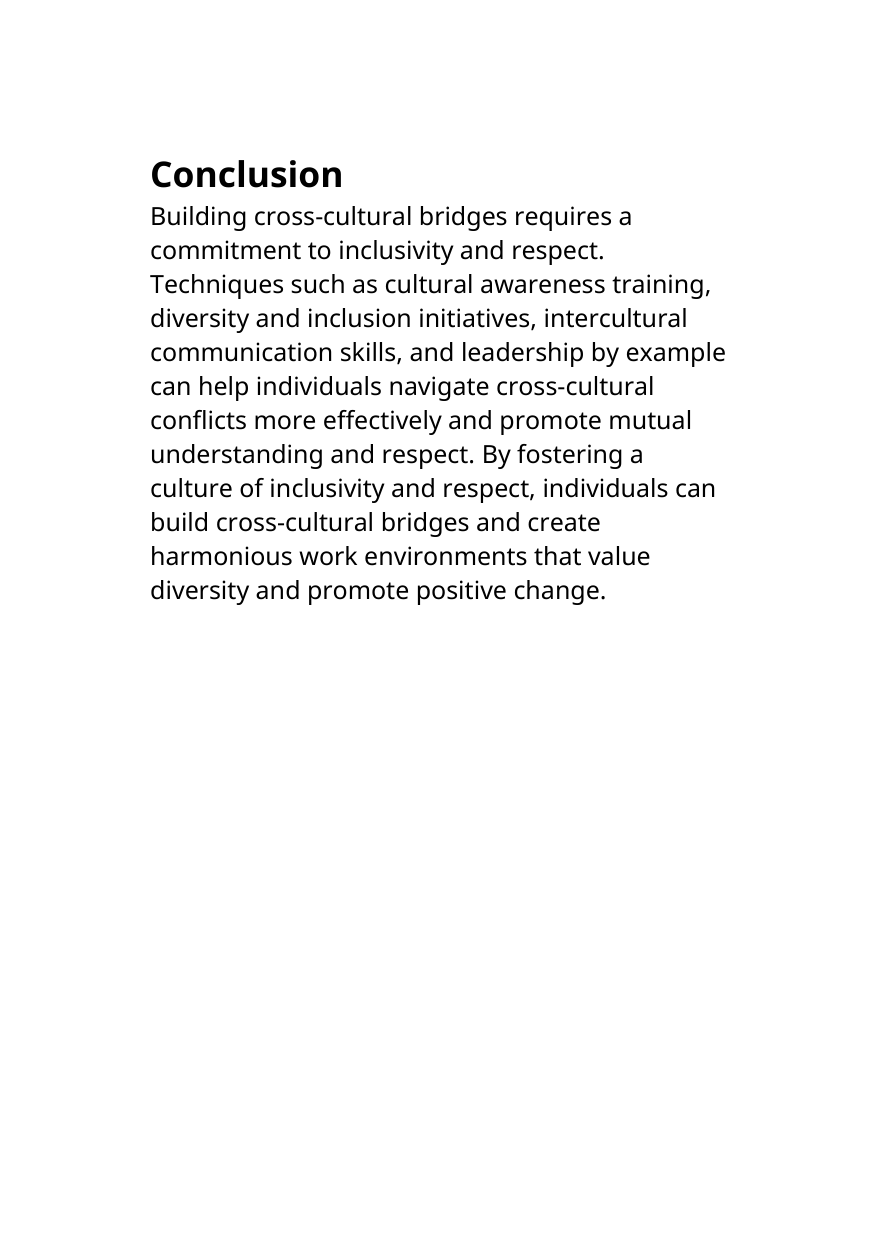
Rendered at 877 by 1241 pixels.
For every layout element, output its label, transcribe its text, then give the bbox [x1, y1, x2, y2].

text Building cross-cultural bridges requires a commitment to inclusivity and respect. Techniques such as cultural awareness training, diversity and inclusion initiatives, intercultural communication skills, and leadership by example can help individuals navigate cross-cultural conflicts more effectively and promote mutual understanding and respect. By fostering a culture of inclusivity and respect, individuals can build cross-cultural bridges and create harmonious work environments that value diversity and promote positive change. [150, 198, 727, 607]
subtitle Conclusion [150, 150, 727, 198]
